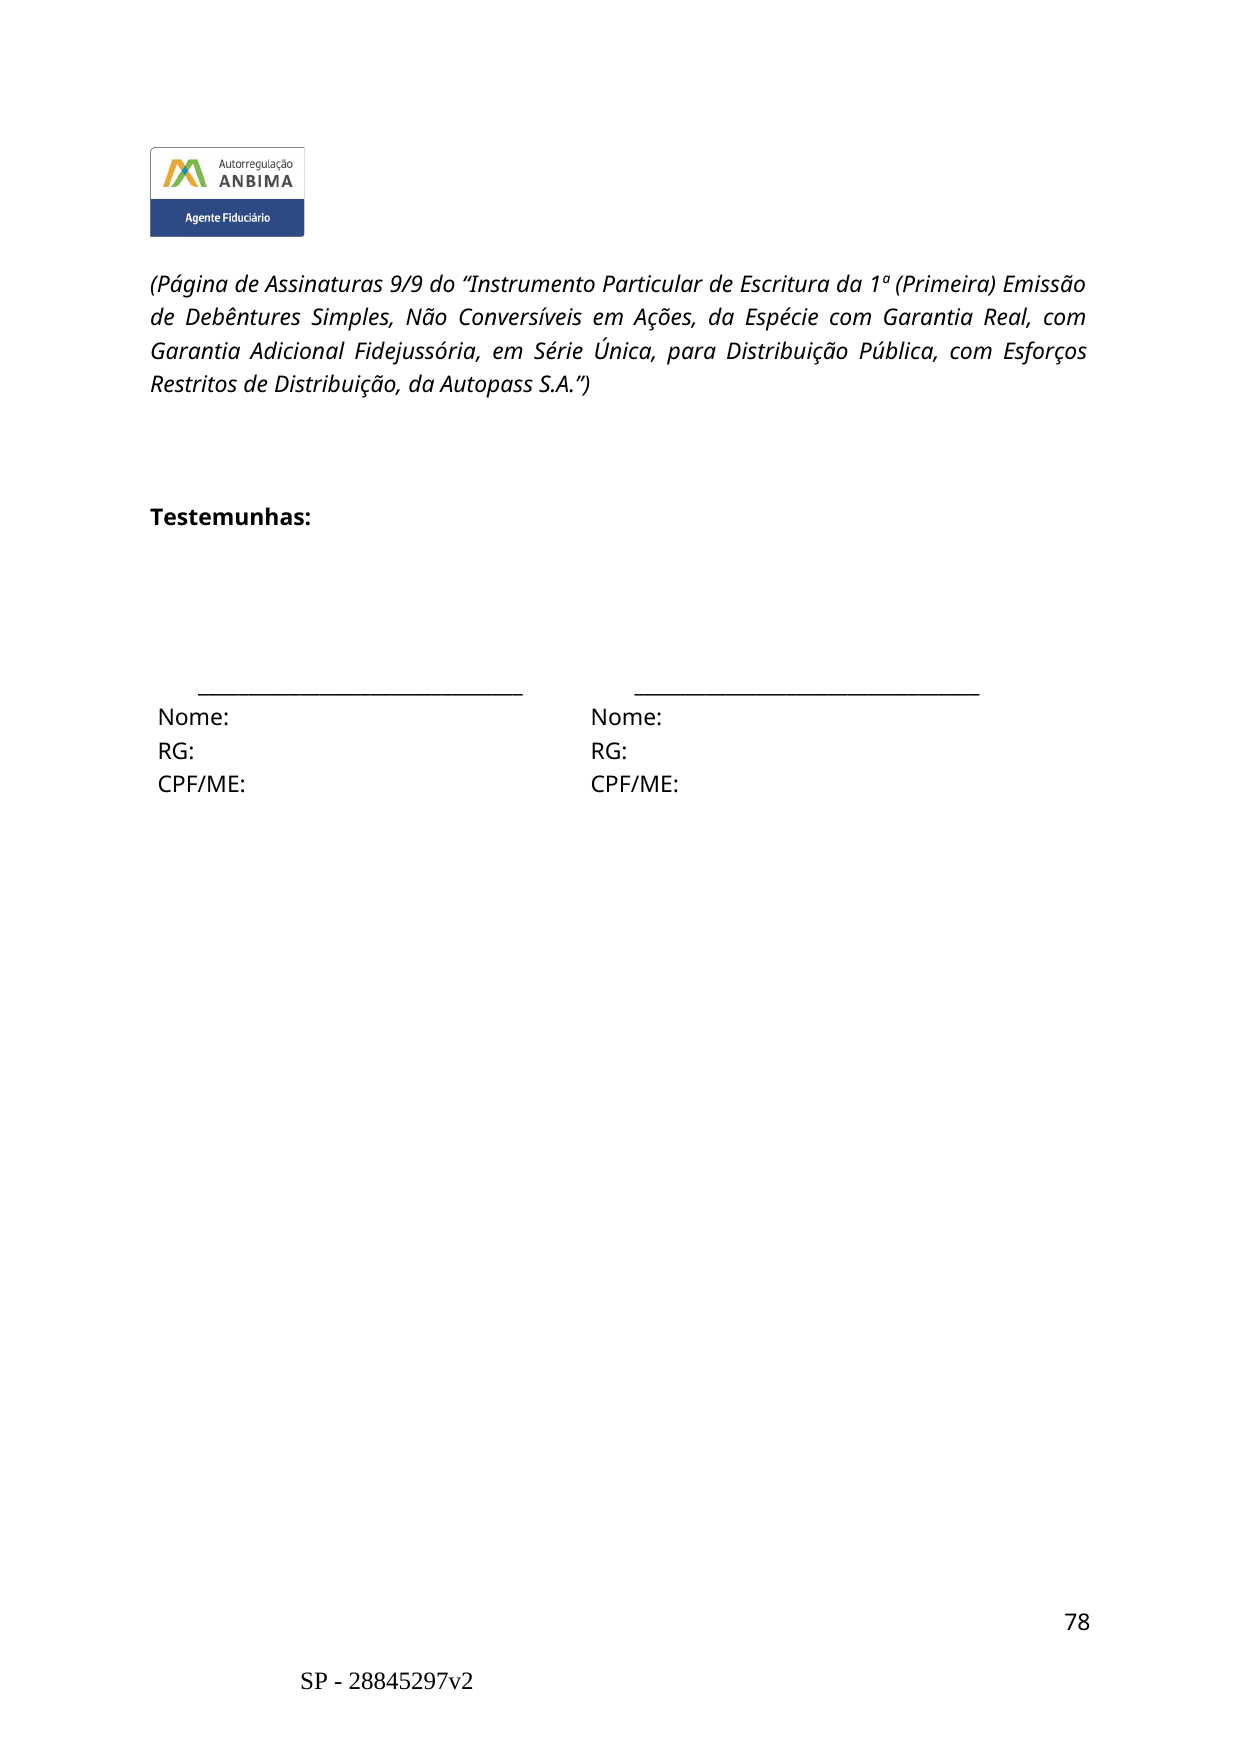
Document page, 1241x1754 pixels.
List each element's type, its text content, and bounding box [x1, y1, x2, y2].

table_header __________________________________ [571, 666, 1043, 699]
table_header ________________________________ [150, 666, 571, 699]
table_cell Nome: [571, 699, 1043, 732]
table_cell RG: CPF/ME: [571, 733, 1043, 799]
picture [150, 147, 305, 237]
text (Página de Assinaturas 9/9 do “Instrumento Particular de Escritura da 1ª (Primeira) Emissão de Debêntures Simples, Não Conversíveis em Ações, da Espécie com Garantia Real, com Garantia Adicional Fidejussória, em Série Única, para Distribuição Pública, com Esforços Restritos de Distribuição, da Autopass S.A.”) [150, 266, 1090, 399]
table_cell Nome: [150, 699, 571, 732]
table_cell RG: CPF/ME: [150, 733, 571, 799]
text Testemunhas: [150, 499, 1090, 532]
